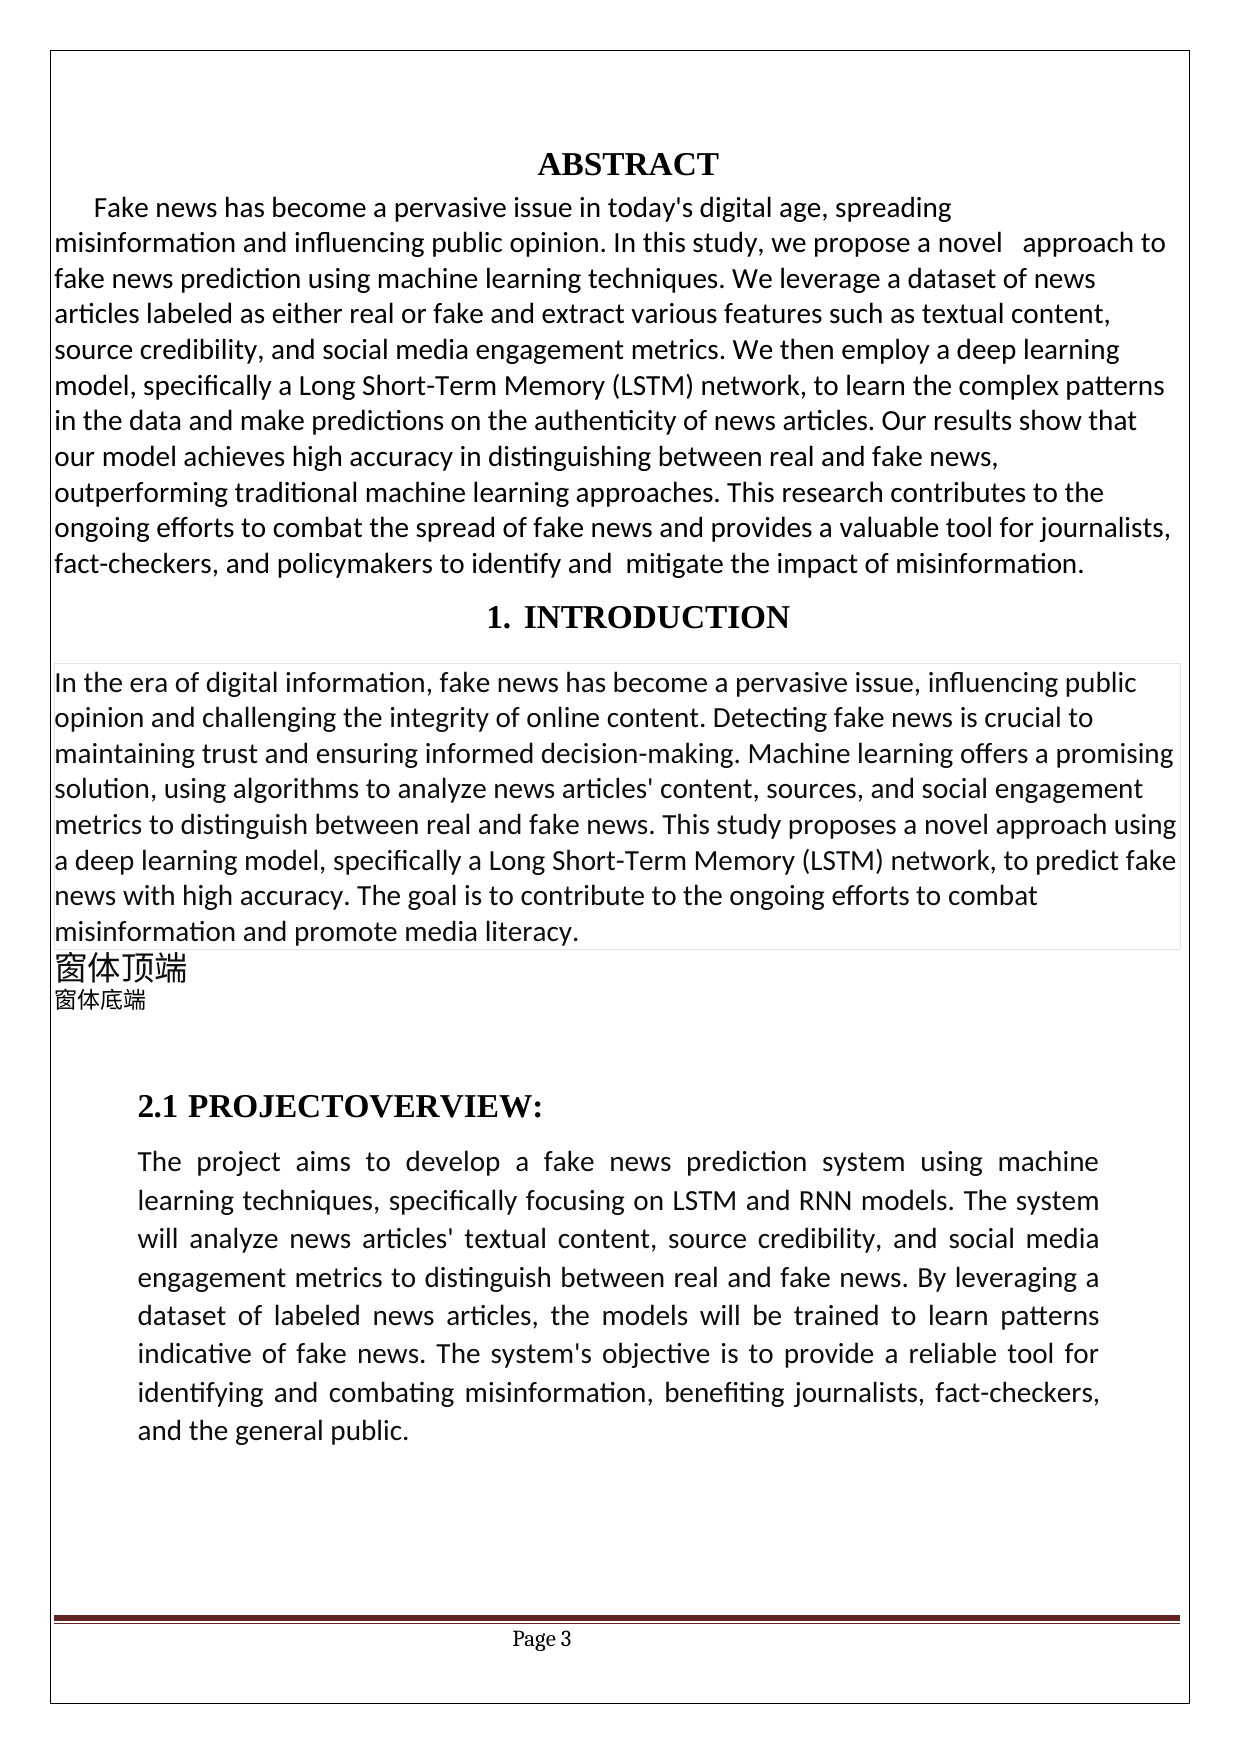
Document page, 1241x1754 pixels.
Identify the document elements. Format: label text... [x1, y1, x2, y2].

subtitle INTRODUCTION [486, 597, 1180, 636]
subtitle PROJECTOVERVIEW: [137, 1086, 1180, 1124]
text The project aims to develop a fake news prediction system using machine learning techniques, specifically focusing on LSTM and RNN models. The system will analyze news articles' textual content, source credibility, and social media engagement metrics to distinguish between real and fake news. By leveraging a dataset of labeled news articles, the models will be trained to learn patterns indicative of fake news. The system's objective is to provide a reliable tool for identifying and combating misinformation, benefiting journalists, fact-checkers, and the general public. [137, 1235, 1101, 1448]
subtitle ABSTRACT [54, 144, 1180, 182]
subtitle Fake news has become a pervasive issue in today's digital age, spreading misinformation and influencing public opinion. In this study, we propose a novel approach to fake news prediction using machine learning techniques. We leverage a dataset of news articles labeled as either real or fake and extract various features such as textual content, source credibility, and social media engagement metrics. We then employ a deep learning model, specifically a Long Short-Term Memory (LSTM) network, to learn the complex patterns in the data and make predictions on the authenticity of news articles. Our results show that our model achieves high accuracy in distinguishing between real and fake news, outperforming traditional machine learning approaches. This research contributes to the ongoing efforts to combat the spread of fake news and provides a valuable tool for journalists, fact-checkers, and policymakers to identify and mitigate the impact of misinformation. [54, 189, 1180, 581]
text The project aims to develop a fake news prediction system using machine learning techniques, specifically focusing on LSTM and RNN models. The system will analyze news articles' textual content, source credibility, and social media engagement metrics to distinguish between real and fake news. By leveraging a dataset of labeled news articles, the models will be trained to learn patterns indicative of fake news. The system's objective is to provide a reliable tool for identifying and combating misinformation, benefiting journalists, fact-checkers, and the general public. [137, 1154, 1101, 1234]
text In the era of digital information, fake news has become a pervasive issue, influencing public opinion and challenging the integrity of online content. Detecting fake news is crucial to maintaining trust and ensuring informed decision-making. Machine learning offers a promising solution, using algorithms to analyze news articles' content, sources, and social engagement metrics to distinguish between real and fake news. This study proposes a novel approach using a deep learning model, specifically a Long Short-Term Memory (LSTM) network, to predict fake news with high accuracy. The goal is to contribute to the ongoing efforts to combat misinformation and promote media literacy. [55, 664, 1180, 949]
